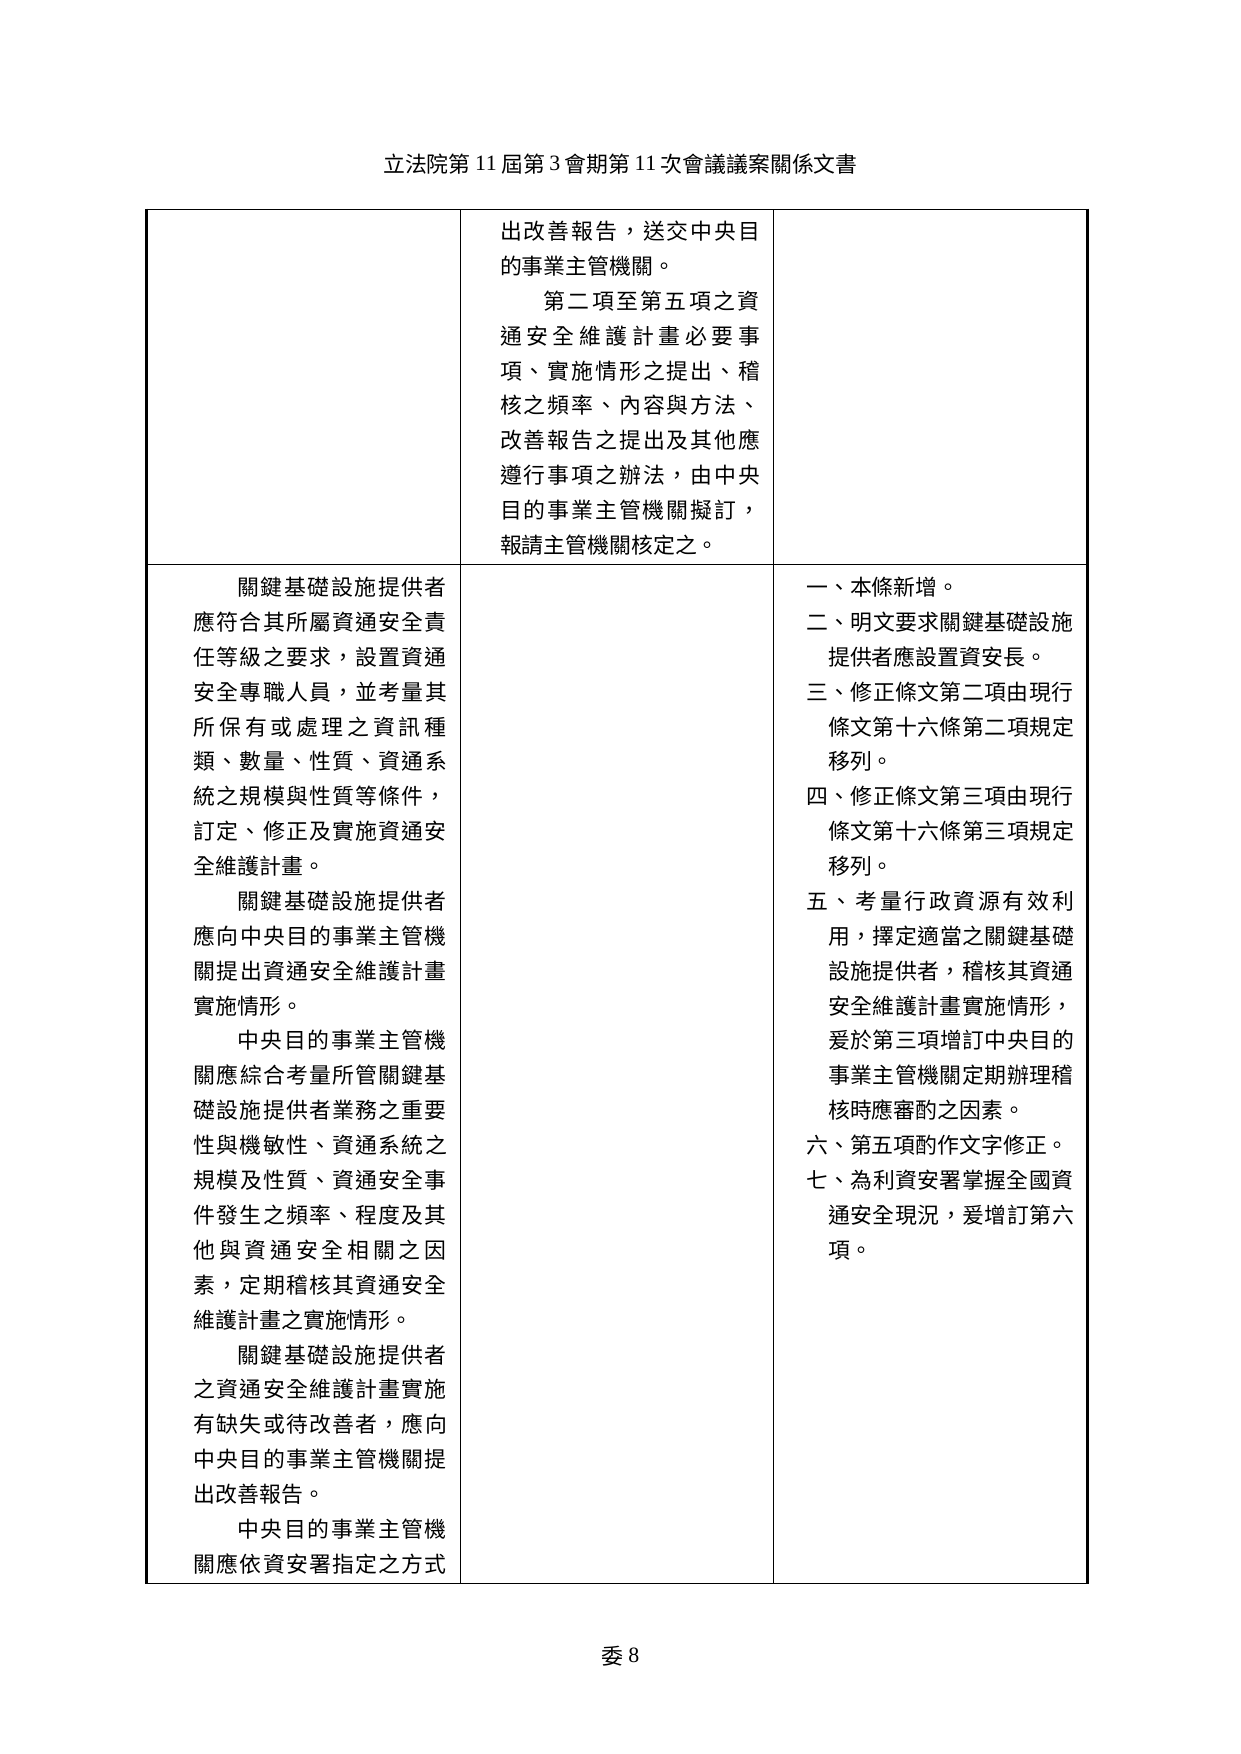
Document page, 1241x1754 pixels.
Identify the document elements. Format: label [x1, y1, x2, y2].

table_cell [148, 210, 460, 564]
table_cell [461, 210, 773, 564]
table_cell [774, 210, 1086, 564]
table_cell [774, 565, 1086, 1583]
table_cell [461, 565, 773, 1583]
table_cell [148, 565, 460, 1583]
